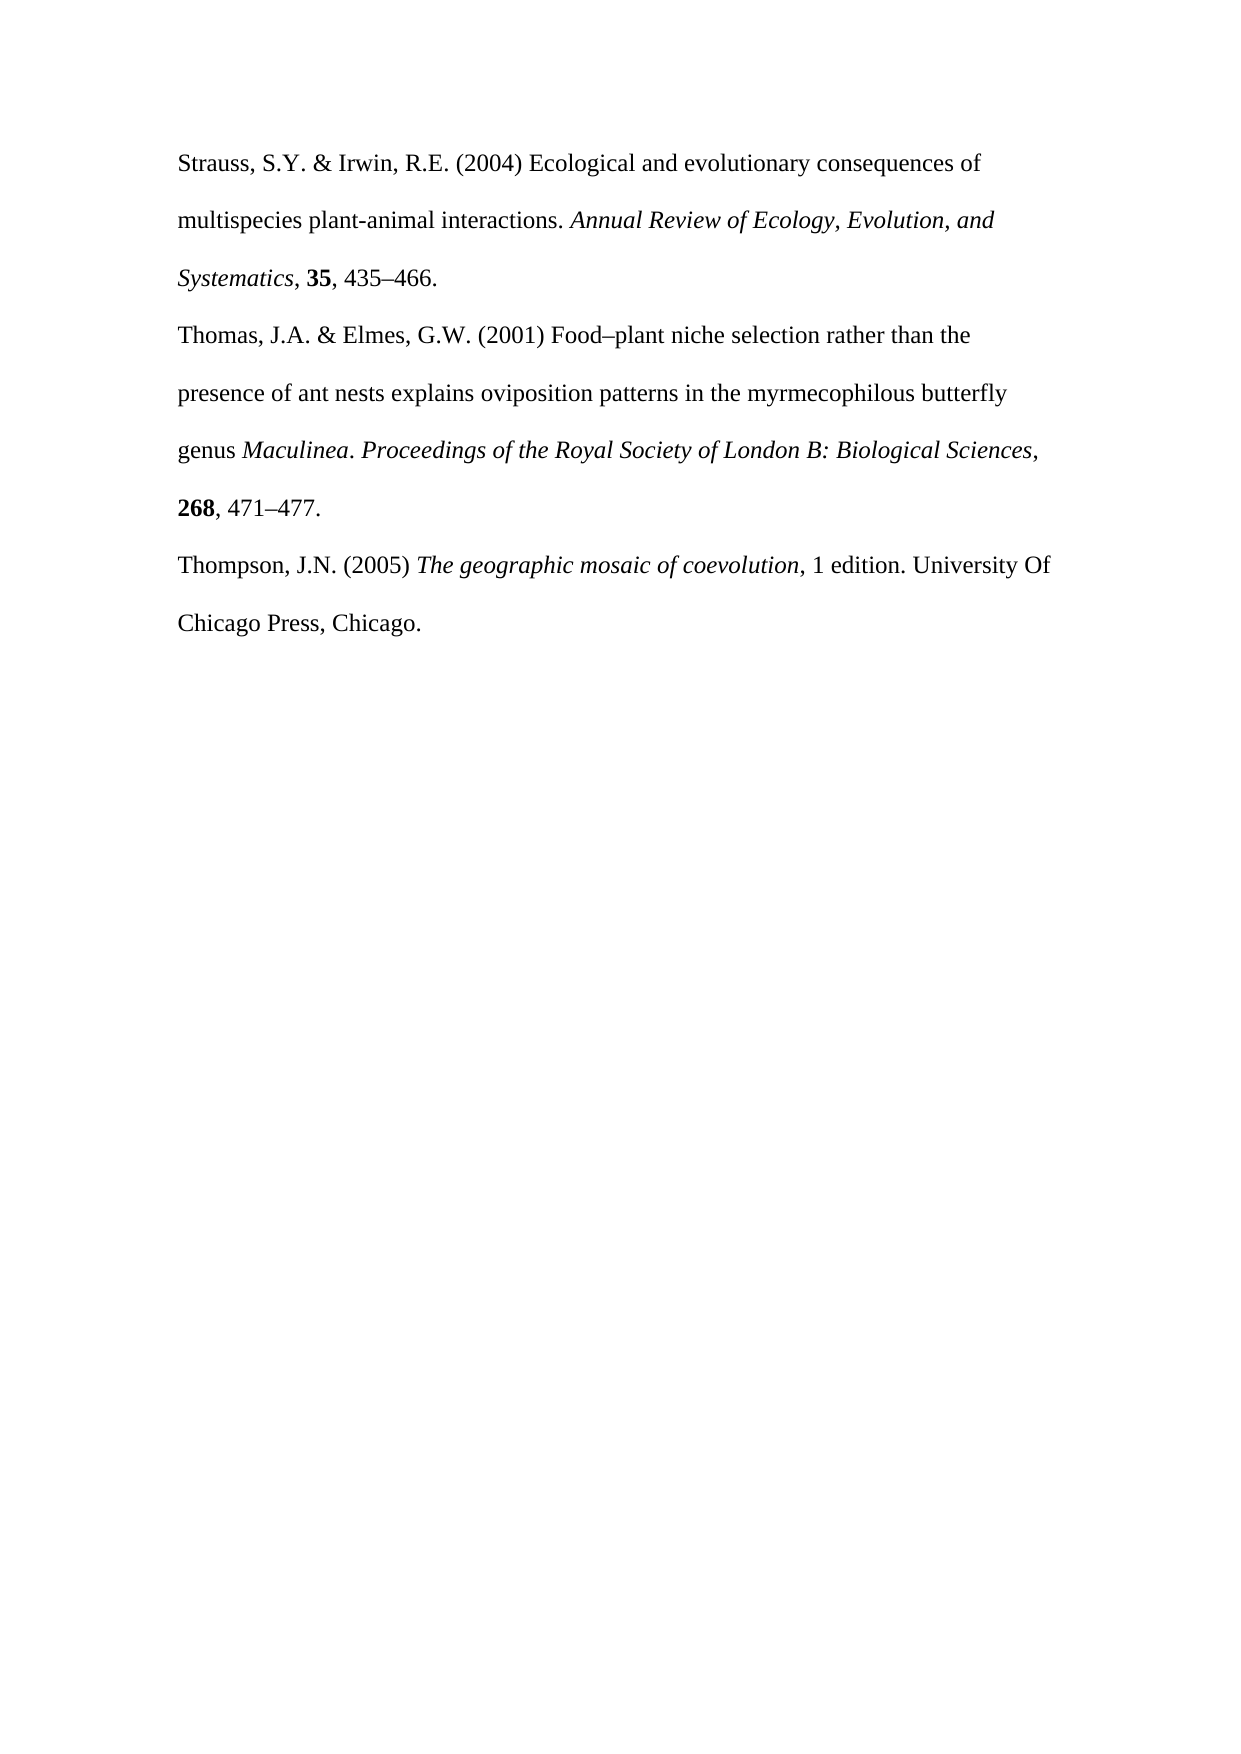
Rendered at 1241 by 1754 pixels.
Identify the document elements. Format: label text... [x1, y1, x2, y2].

text Thompson, J.N. (2005) The geographic mosaic of coevolution, 1 edition. University Of Chicago Press, Chicago. [177, 550, 1063, 636]
text Thomas, J.A. & Elmes, G.W. (2001) Food–plant niche selection rather than the presence of ant nests explains oviposition patterns in the myrmecophilous butterfly genus Maculinea. Proceedings of the Royal Society of London B: Biological Sciences, 268, 471–477. [177, 320, 1063, 521]
text Strauss, S.Y. & Irwin, R.E. (2004) Ecological and evolutionary consequences of multispecies plant-animal interactions. Annual Review of Ecology, Evolution, and Systematics, 35, 435–466. [177, 148, 1063, 291]
